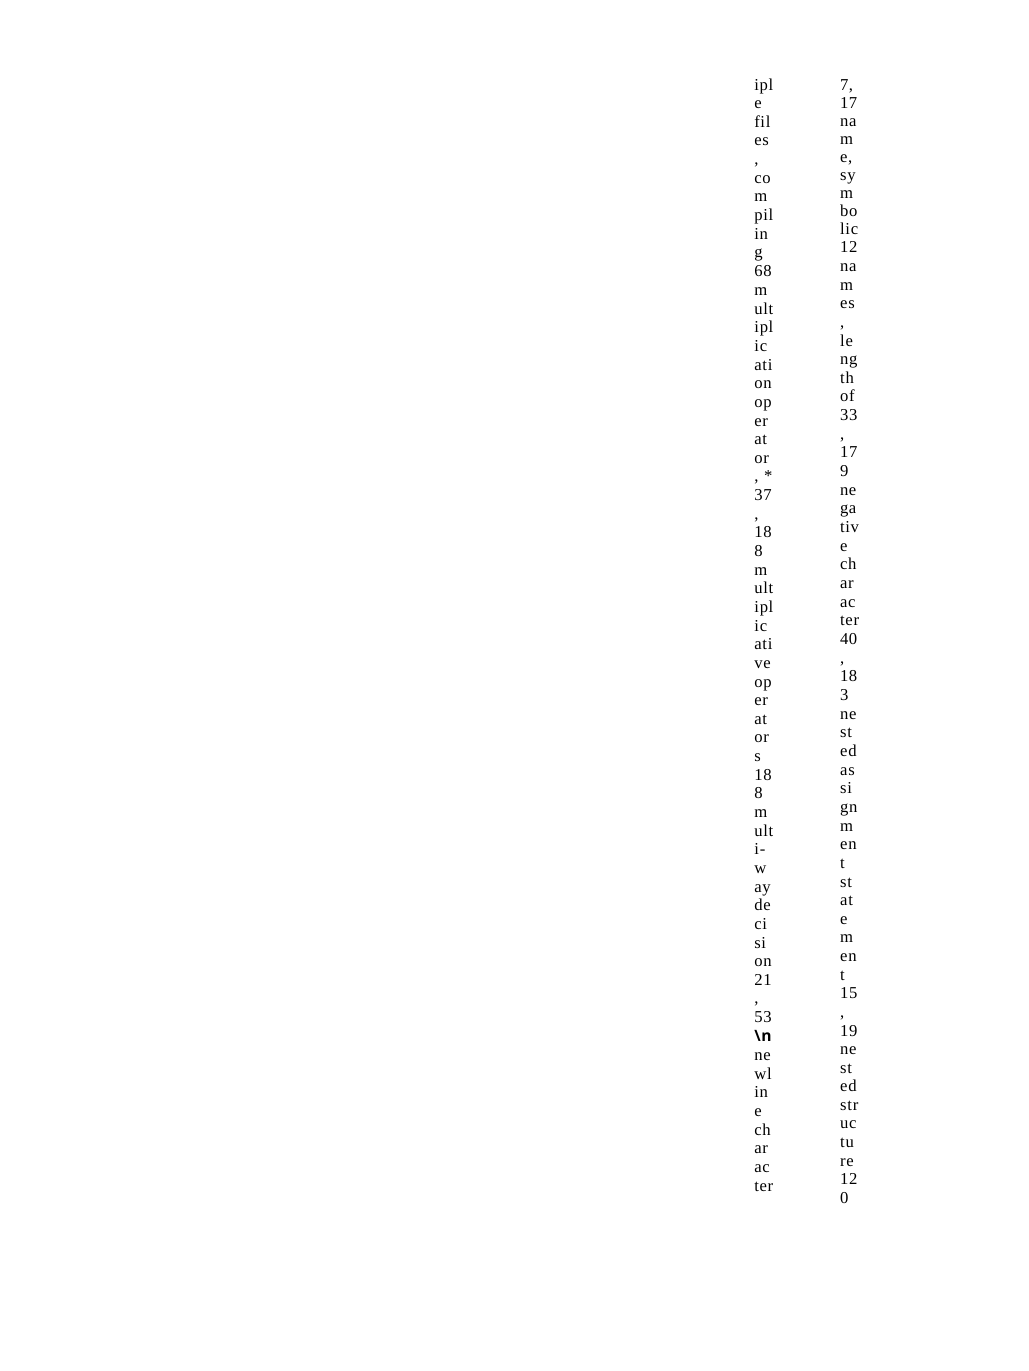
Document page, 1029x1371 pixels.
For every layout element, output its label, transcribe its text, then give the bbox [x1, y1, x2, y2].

text negative character 40, 183 [840, 480, 859, 704]
text nested structure 120 [840, 1040, 859, 1207]
text multiplication operator, * 37, 188 [754, 281, 773, 560]
text multiple files, compiling 68 [754, 75, 773, 280]
text nested assignment statement 15, 19 [840, 704, 859, 1040]
text multi-way decision 21, 53 [754, 803, 773, 1026]
text multiplicative operators 188 [754, 560, 773, 803]
text name, symbolic 12 [840, 112, 859, 256]
text \n newline character 7, 17 [754, 1027, 773, 1195]
text names, length of 33, 179 [840, 256, 859, 480]
